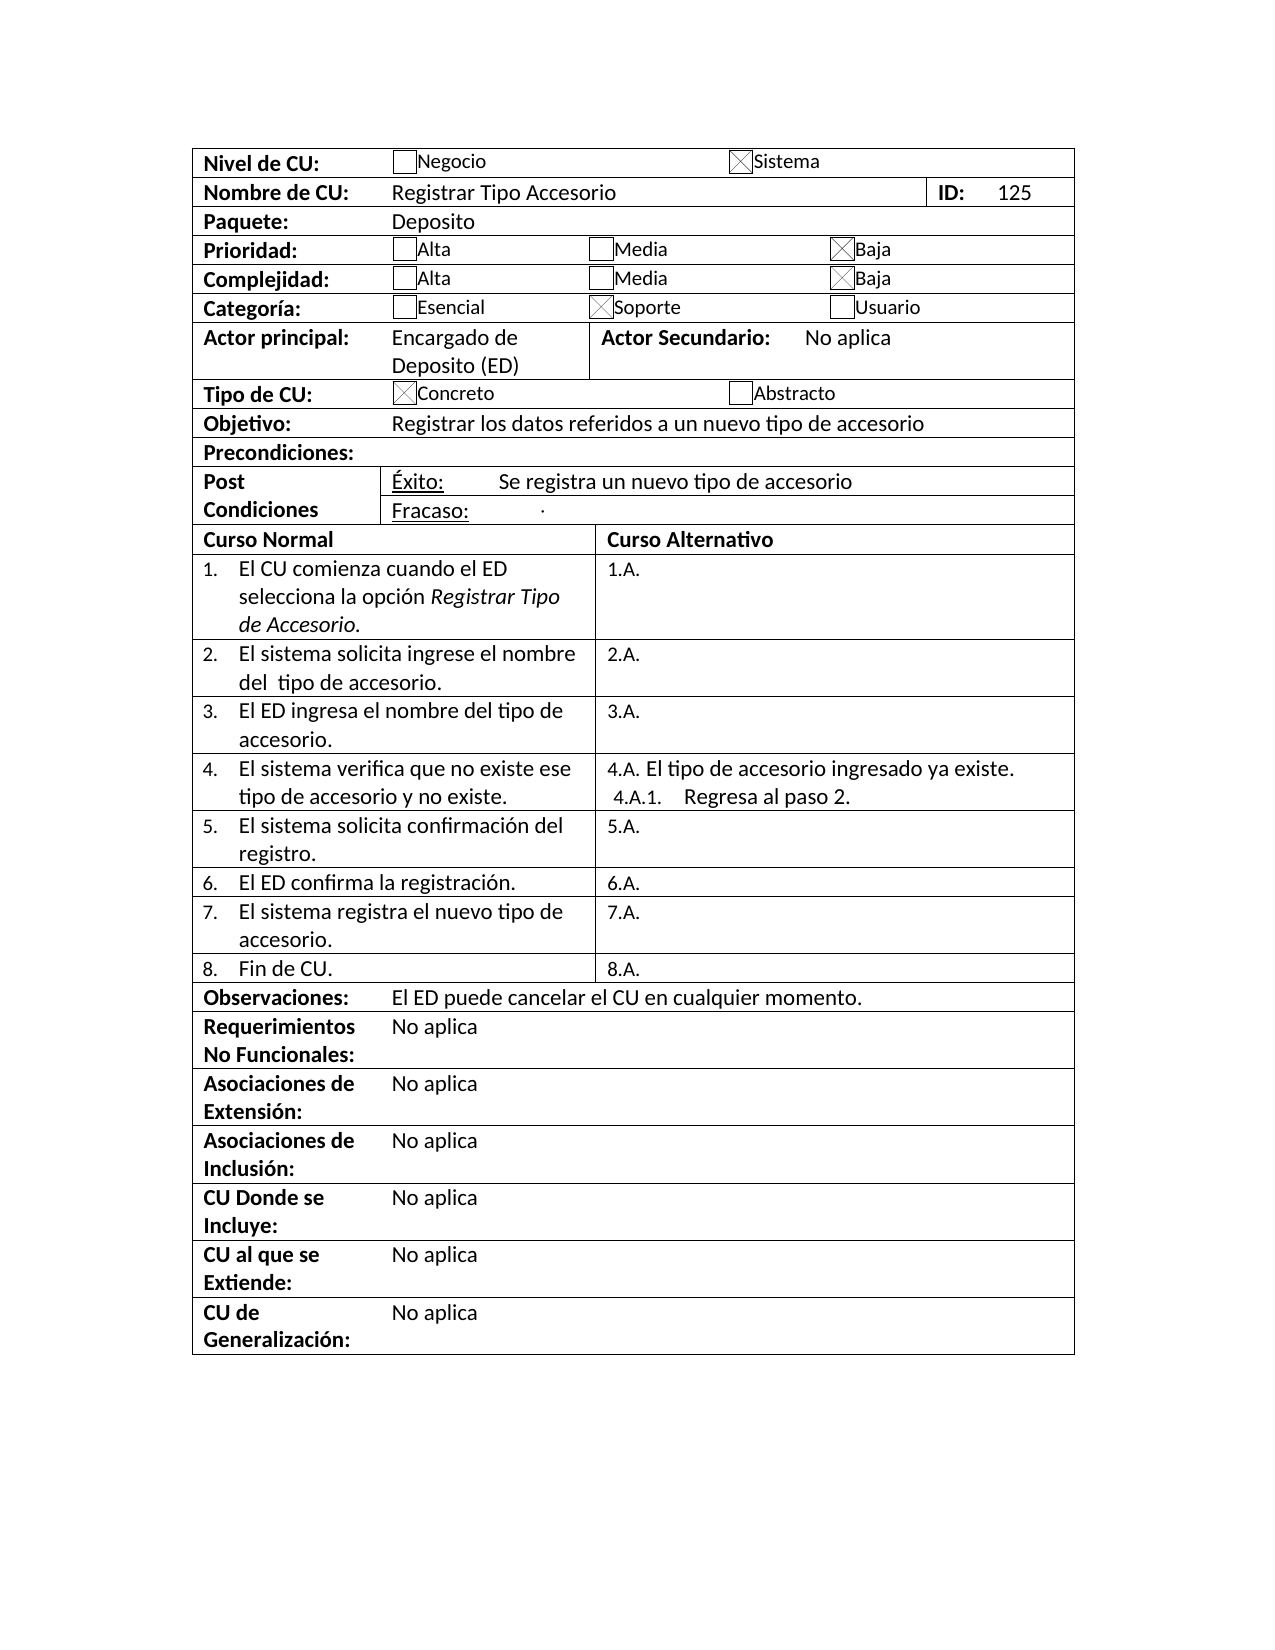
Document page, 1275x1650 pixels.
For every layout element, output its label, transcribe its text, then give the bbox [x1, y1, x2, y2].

table_cell Fracaso: [381, 496, 487, 524]
table_cell Registrar los datos referidos a un nuevo tipo de accesorio [380, 409, 1074, 437]
table_cell Requerimientos No Funcionales: [193, 1012, 380, 1068]
table_cell El sistema registra el nuevo tipo de accesorio. [193, 897, 595, 953]
table_cell El CU comienza cuando el ED selecciona la opción Registrar Tipo de Accesorio. [193, 555, 595, 638]
table_cell No aplica [380, 1184, 1074, 1239]
table_cell Curso Alternativo [596, 525, 1074, 553]
table_cell Baja [818, 265, 1074, 293]
table_cell [596, 697, 1074, 753]
table_cell No aplica [380, 1241, 1074, 1297]
table_cell No aplica [380, 1012, 1074, 1068]
table_cell [487, 496, 1074, 524]
table_cell Concreto [380, 380, 717, 408]
table_cell Observaciones: [193, 983, 380, 1011]
table_cell Registrar Tipo Accesorio [380, 178, 926, 206]
table_cell [380, 438, 1074, 466]
table_cell El ED puede cancelar el CU en cualquier momento. [380, 983, 1074, 1011]
table_cell Nombre de CU: [193, 178, 380, 206]
table_cell El sistema verifica que no existe ese tipo de accesorio y no existe. [193, 754, 595, 810]
table_cell Se registra un nuevo tipo de accesorio [487, 467, 1074, 495]
table_cell El sistema solicita ingrese el nombre del tipo de accesorio. [193, 640, 595, 696]
table_cell El ED confirma la registración. [193, 868, 595, 896]
table_cell Objetivo: [193, 409, 380, 437]
table_cell [596, 897, 1074, 953]
table_cell ID: [927, 178, 986, 206]
table_cell No aplica [380, 1298, 1074, 1354]
table_cell Actor principal: [193, 323, 380, 379]
table_cell Usuario [818, 294, 1074, 322]
table_header Negocio [380, 149, 717, 177]
table_cell Soporte [577, 294, 818, 322]
table_cell [596, 954, 1074, 982]
table_cell Abstracto [717, 380, 1074, 408]
table_cell [596, 868, 1074, 896]
table_cell El ED ingresa el nombre del tipo de accesorio. [193, 697, 595, 753]
table_cell Asociaciones de Inclusión: [193, 1126, 380, 1182]
table_cell Deposito [380, 207, 1074, 235]
table_cell CU Donde se Incluye: [193, 1184, 380, 1239]
table_cell Fin de CU. [193, 954, 595, 982]
table_cell Categoría: [193, 294, 380, 322]
table_cell [596, 811, 1074, 867]
table_cell Precondiciones: [193, 438, 380, 466]
table_cell Tipo de CU: [193, 380, 380, 408]
table_cell [596, 555, 1074, 638]
table_cell El tipo de accesorio ingresado ya existe. Regresa al paso 2. [596, 754, 1074, 810]
table_cell No aplica [380, 1126, 1074, 1182]
table_cell Paquete: [193, 207, 380, 235]
table_cell No aplica [380, 1069, 1074, 1125]
table_cell [596, 640, 1074, 696]
table_cell 125 [986, 178, 1074, 206]
table_cell Alta [380, 265, 577, 293]
table_cell Actor Secundario: [590, 323, 794, 379]
table_cell Éxito: [381, 467, 487, 495]
table_cell CU al que se Extiende: [193, 1241, 380, 1297]
table_header Sistema [717, 149, 1074, 177]
table_header Nivel de CU: [193, 149, 380, 177]
table_cell El sistema solicita confirmación del registro. [193, 811, 595, 867]
table_cell Prioridad: [193, 236, 380, 264]
table_cell Complejidad: [193, 265, 380, 293]
table_cell Esencial [380, 294, 577, 322]
table_cell Asociaciones de Extensión: [193, 1069, 380, 1125]
table_cell No aplica [794, 323, 1074, 379]
table_cell Media [577, 236, 818, 264]
table_cell Alta [380, 236, 577, 264]
table_cell Baja [818, 236, 1074, 264]
table_cell CU de Generalización: [193, 1298, 380, 1354]
table_cell Post Condiciones [193, 467, 380, 524]
table_cell Media [577, 265, 818, 293]
table_cell Encargado de Deposito (ED) [380, 323, 589, 379]
table_cell Curso Normal [193, 525, 595, 553]
